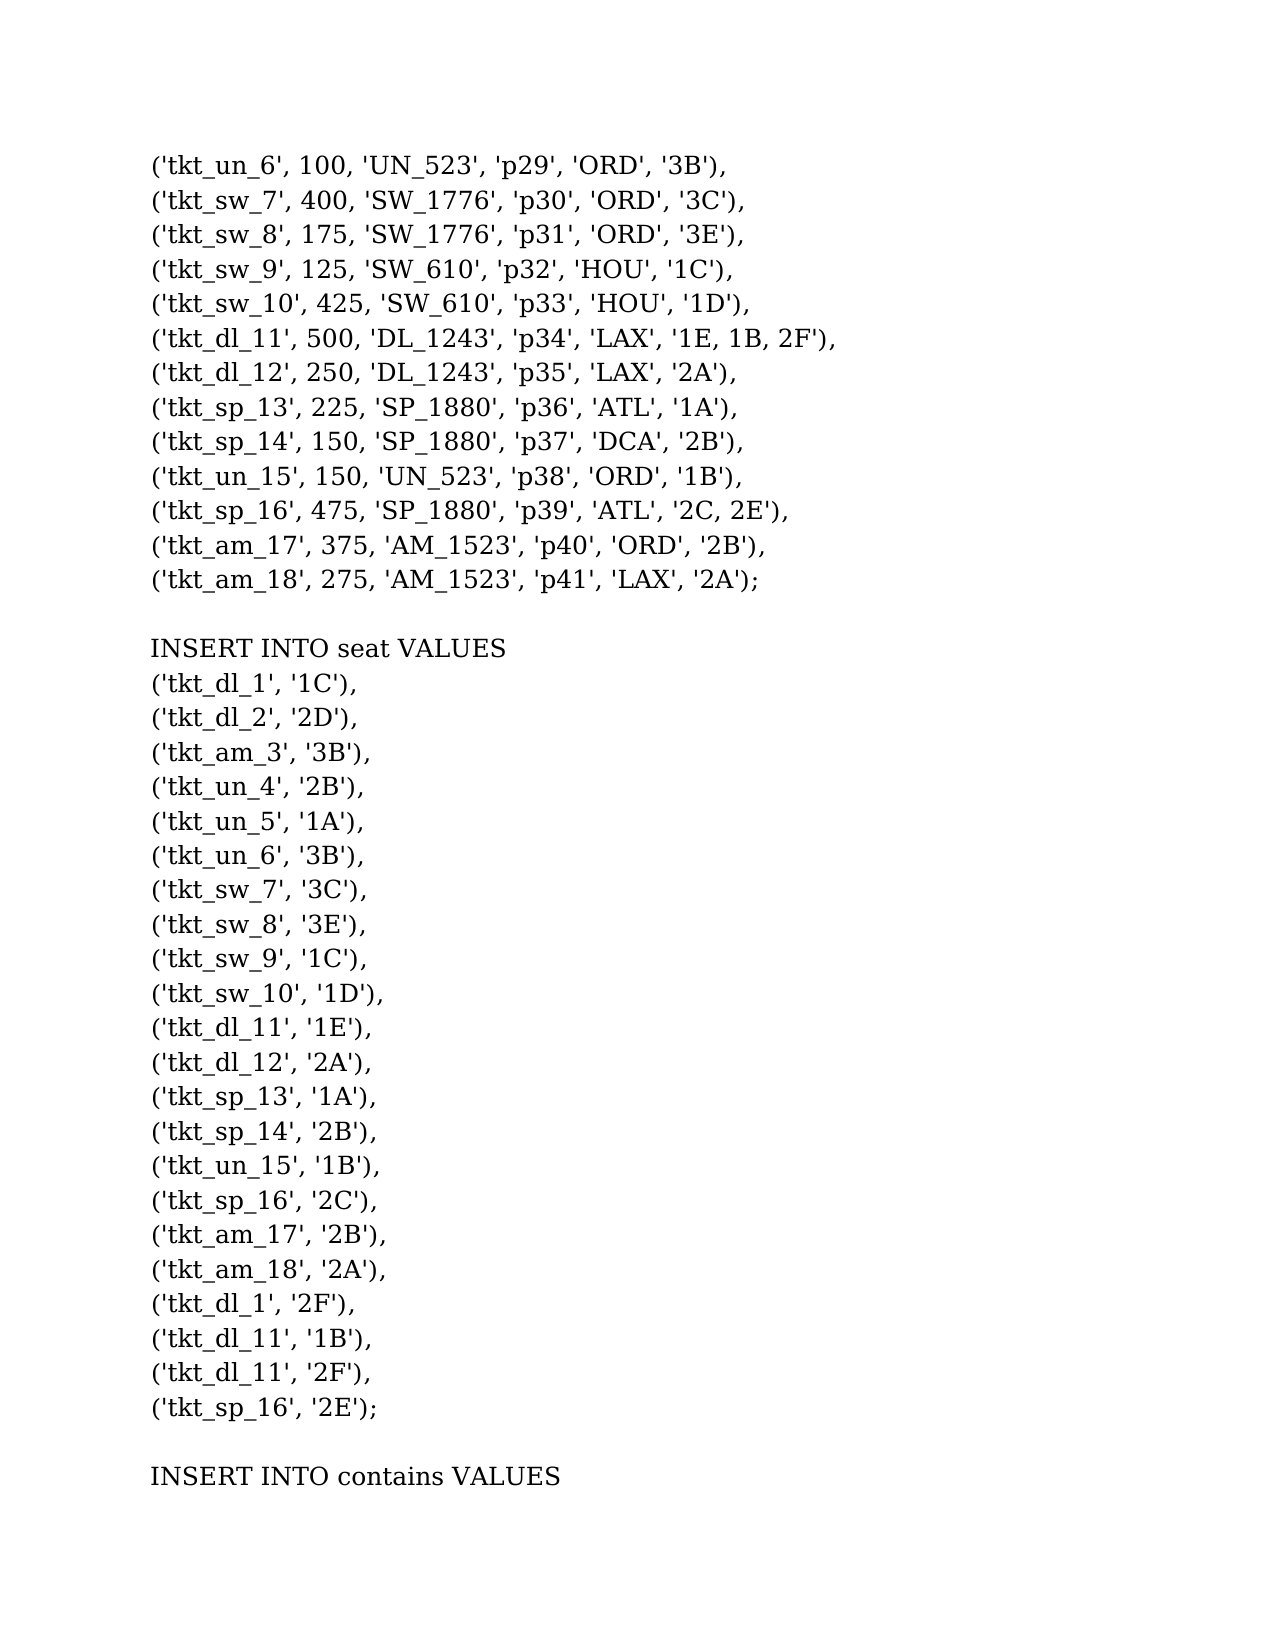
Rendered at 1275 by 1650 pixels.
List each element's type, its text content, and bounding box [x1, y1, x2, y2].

text ('tkt_sw_10', 425, 'SW_610', 'p33', 'HOU', '1D'), [150, 288, 1125, 318]
text ('tkt_sw_9', '1C'), [150, 943, 1125, 973]
text ('tkt_sw_7', 400, 'SW_1776', 'p30', 'ORD', '3C'), [150, 184, 1125, 214]
text ('tkt_sp_16', '2C'), [150, 1184, 1125, 1214]
text ('tkt_un_15', 150, 'UN_523', 'p38', 'ORD', '1B'), [150, 460, 1125, 490]
text ('tkt_sw_8', 175, 'SW_1776', 'p31', 'ORD', '3E'), [150, 219, 1125, 249]
text ('tkt_am_18', 275, 'AM_1523', 'p41', 'LAX', '2A'); [150, 564, 1125, 594]
text ('tkt_sp_16', '2E'); [150, 1391, 1125, 1421]
text ('tkt_am_17', '2B'), [150, 1219, 1125, 1249]
text ('tkt_dl_12', '2A'), [150, 1046, 1125, 1076]
text ('tkt_dl_11', '1B'), [150, 1322, 1125, 1352]
text ('tkt_am_18', '2A'), [150, 1253, 1125, 1283]
text ('tkt_un_6', 100, 'UN_523', 'p29', 'ORD', '3B'), [150, 150, 1125, 180]
text INSERT INTO contains VALUES [150, 1460, 1125, 1490]
text ('tkt_sw_10', '1D'), [150, 977, 1125, 1007]
text ('tkt_dl_1', '2F'), [150, 1288, 1125, 1318]
text ('tkt_dl_11', 500, 'DL_1243', 'p34', 'LAX', '1E, 1B, 2F'), [150, 322, 1125, 352]
text ('tkt_un_4', '2B'), [150, 771, 1125, 801]
text ('tkt_sp_16', 475, 'SP_1880', 'p39', 'ATL', '2C, 2E'), [150, 495, 1125, 525]
text ('tkt_un_15', '1B'), [150, 1150, 1125, 1180]
text ('tkt_dl_1', '1C'), [150, 667, 1125, 697]
text ('tkt_dl_12', 250, 'DL_1243', 'p35', 'LAX', '2A'), [150, 357, 1125, 387]
text ('tkt_sp_14', 150, 'SP_1880', 'p37', 'DCA', '2B'), [150, 426, 1125, 456]
text ('tkt_sp_13', '1A'), [150, 1081, 1125, 1111]
text ('tkt_sp_14', '2B'), [150, 1115, 1125, 1145]
text ('tkt_dl_11', '1E'), [150, 1012, 1125, 1042]
text ('tkt_sw_7', '3C'), [150, 874, 1125, 904]
text ('tkt_sw_9', 125, 'SW_610', 'p32', 'HOU', '1C'), [150, 253, 1125, 283]
text ('tkt_un_6', '3B'), [150, 839, 1125, 869]
text ('tkt_un_5', '1A'), [150, 805, 1125, 835]
text ('tkt_am_3', '3B'), [150, 736, 1125, 766]
text ('tkt_am_17', 375, 'AM_1523', 'p40', 'ORD', '2B'), [150, 529, 1125, 559]
text ('tkt_dl_2', '2D'), [150, 702, 1125, 732]
text ('tkt_dl_11', '2F'), [150, 1357, 1125, 1387]
text INSERT INTO seat VALUES [150, 633, 1125, 663]
text ('tkt_sp_13', 225, 'SP_1880', 'p36', 'ATL', '1A'), [150, 391, 1125, 421]
text ('tkt_sw_8', '3E'), [150, 908, 1125, 938]
